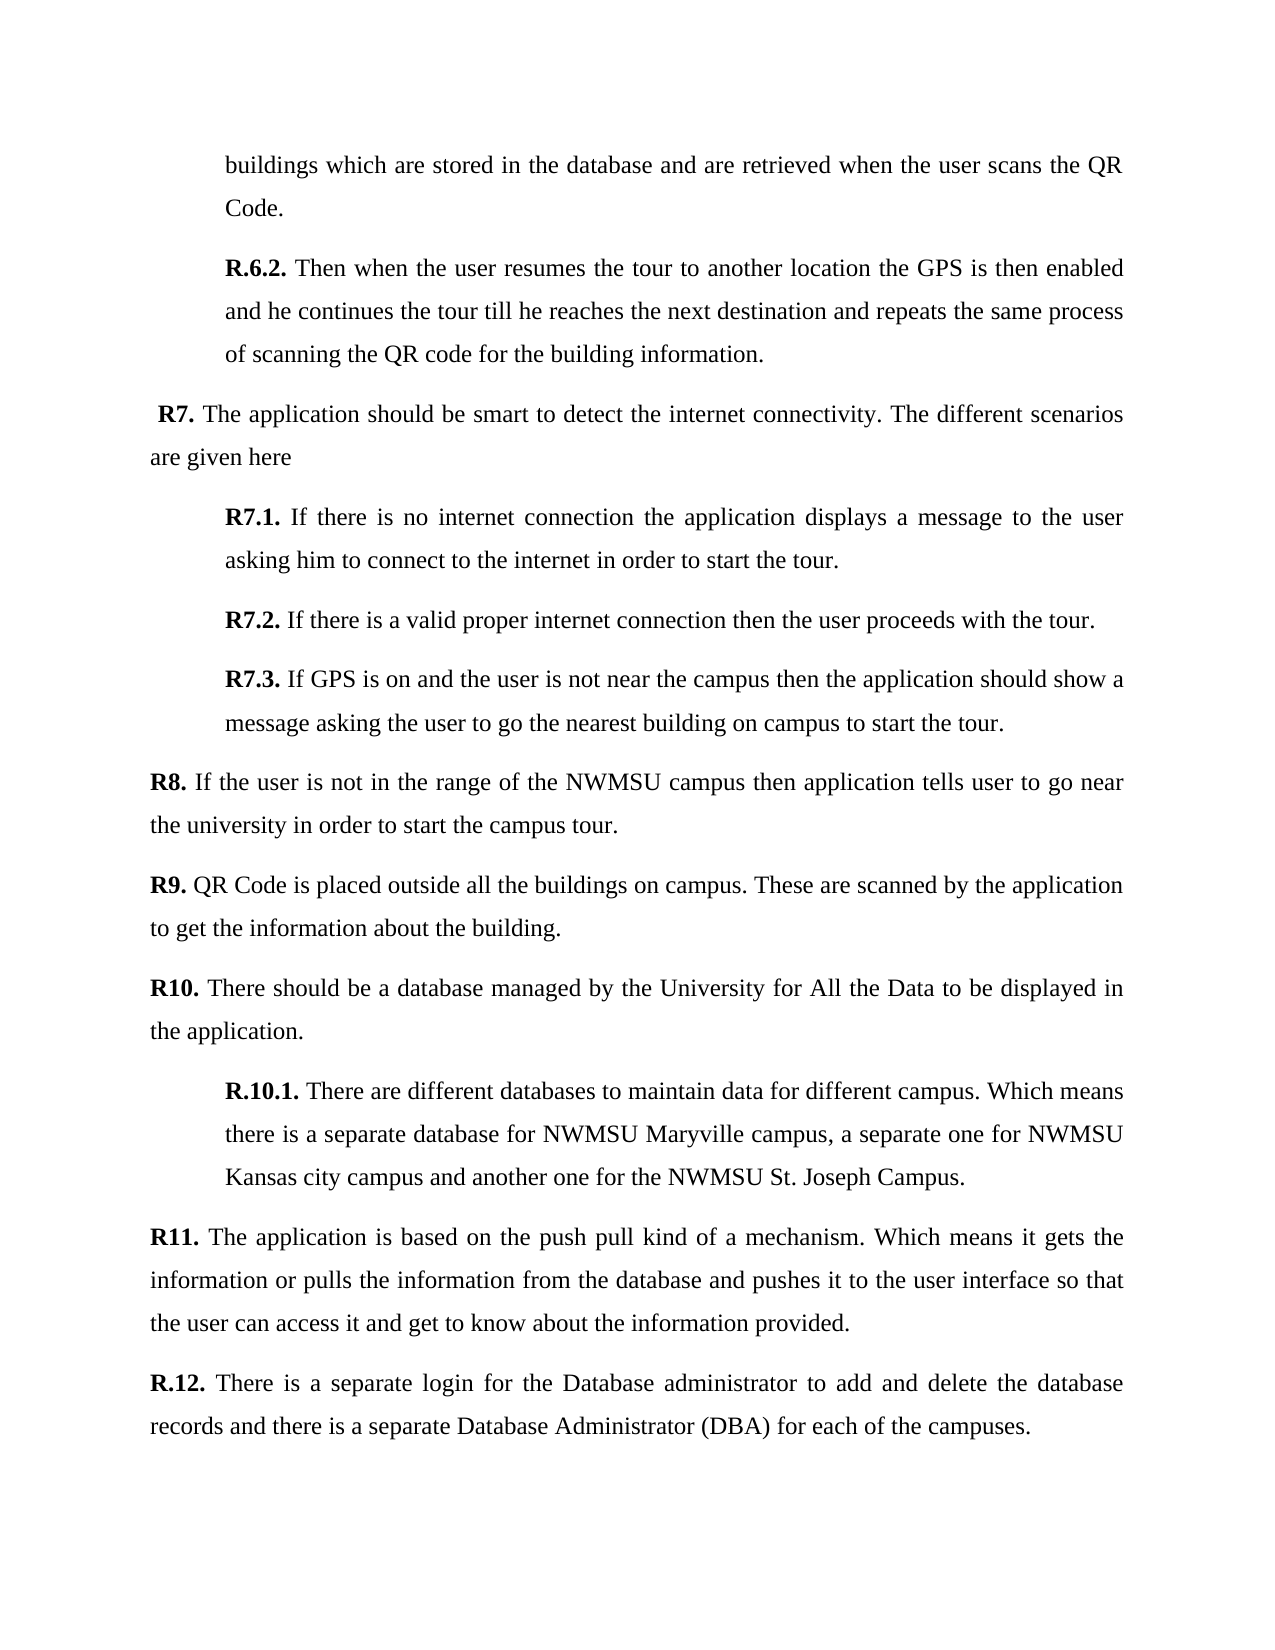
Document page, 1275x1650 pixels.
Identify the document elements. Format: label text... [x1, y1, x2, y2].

text R10. There should be a database managed by the University for All the Data to be displayed in the application. [150, 973, 1125, 1045]
text R.6.2. Then when the user resumes the tour to another location the GPS is then enabled and he continues the tour till he reaches the next destination and repeats the same process of scanning the QR code for the building information. [225, 253, 1125, 368]
text R11. The application is based on the push pull kind of a mechanism. Which means it gets the information or pulls the information from the database and pushes it to the user interface so that the user can access it and get to know about the information provided. [150, 1222, 1125, 1337]
text R8. If the user is not in the range of the NWMSU campus then application tells user to go near the university in order to start the campus tour. [150, 767, 1125, 839]
text R7.1. If there is no internet connection the application displays a message to the user asking him to connect to the internet in order to start the tour. [225, 502, 1125, 574]
text R7.3. If GPS is on and the user is not near the campus then the application should show a message asking the user to go the nearest building on campus to start the tour. [225, 664, 1125, 736]
text R.10.1. There are different databases to maintain data for different campus. Which means there is a separate database for NWMSU Maryville campus, a separate one for NWMSU Kansas city campus and another one for the NWMSU St. Joseph Campus. [225, 1076, 1125, 1191]
text R.12. There is a separate login for the Database administrator to add and delete the database records and there is a separate Database Administrator (DBA) for each of the campuses. [150, 1368, 1125, 1440]
text R7. The application should be smart to detect the internet connectivity. The different scenarios are given here [150, 399, 1125, 471]
text R9. QR Code is placed outside all the buildings on campus. These are scanned by the application to get the information about the building. [150, 870, 1125, 942]
text R7.2. If there is a valid proper internet connection then the user proceeds with the tour. [225, 605, 1125, 633]
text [225, 150, 1125, 222]
